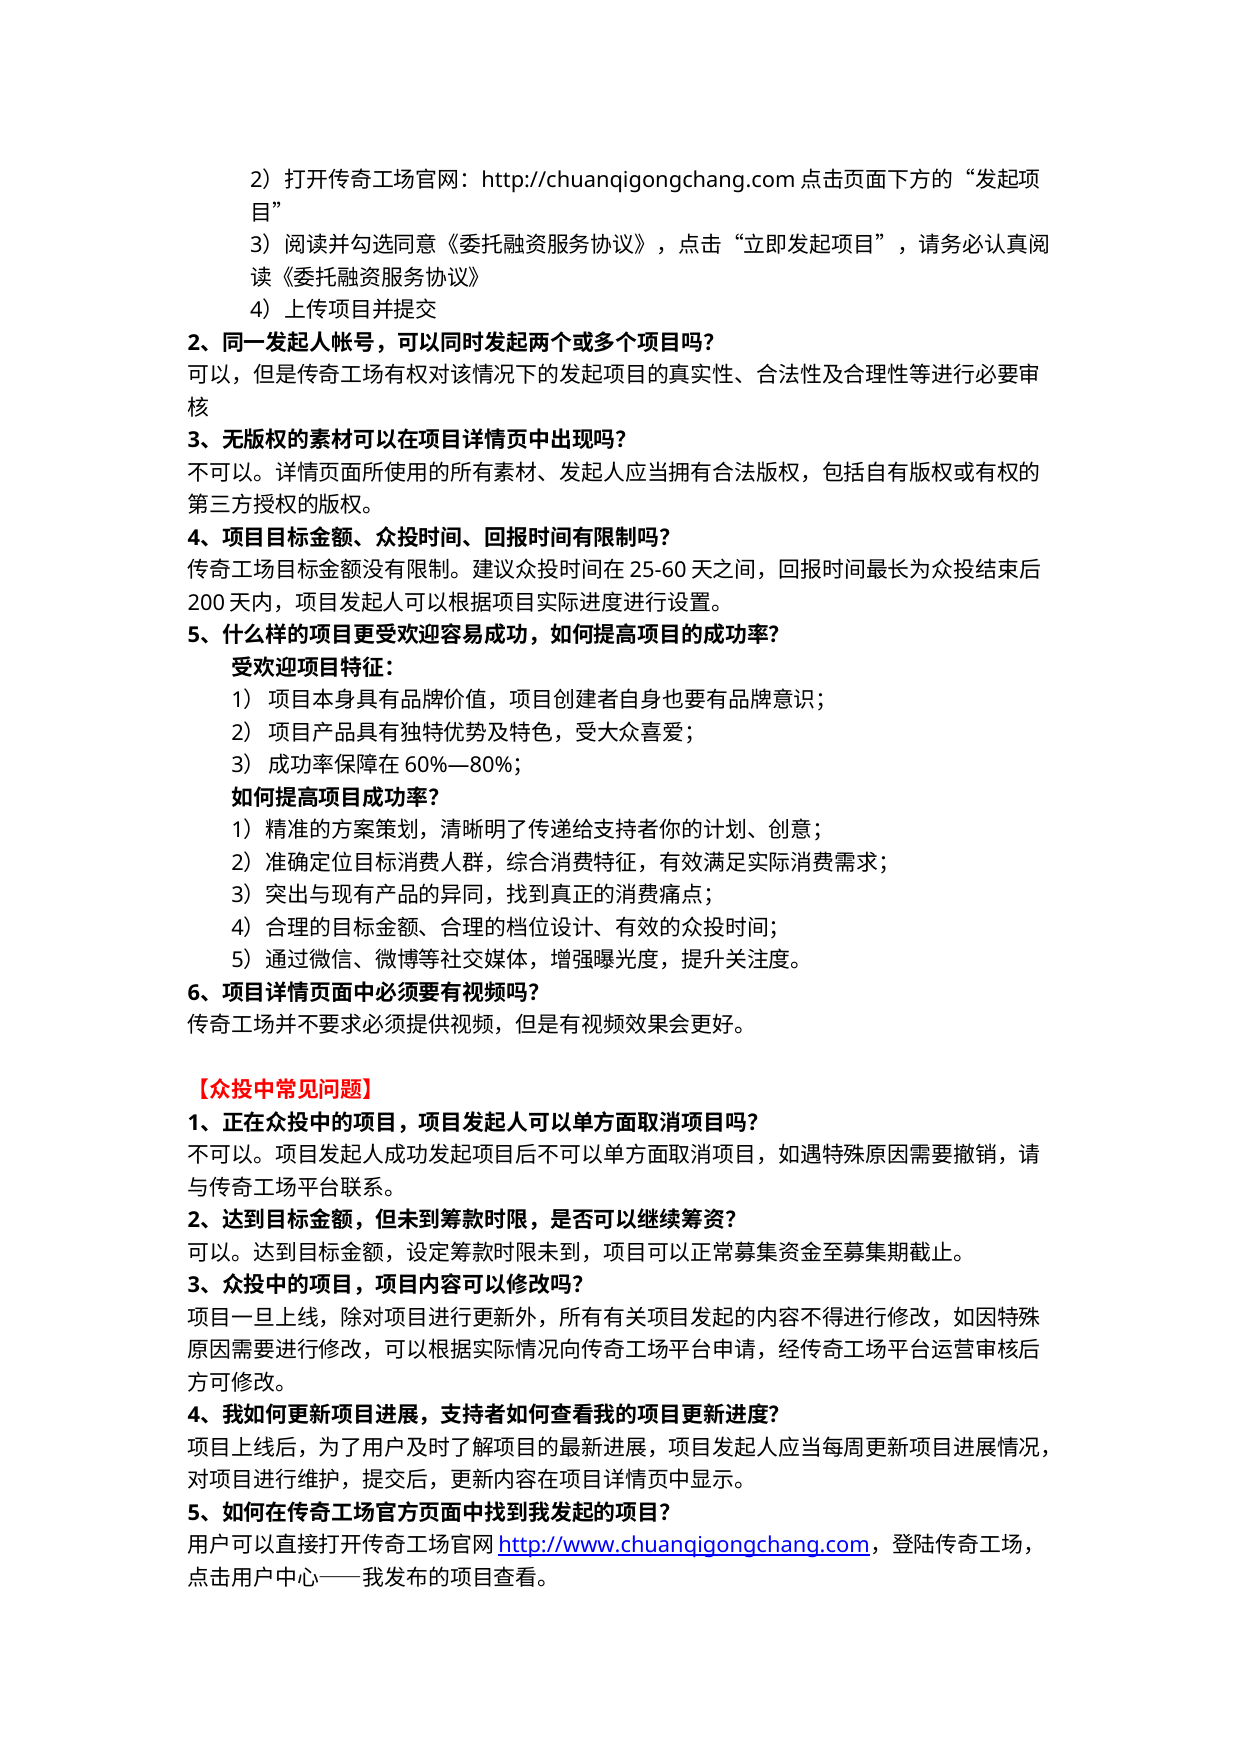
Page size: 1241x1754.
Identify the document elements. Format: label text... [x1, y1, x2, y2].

text 1、正在众投中的项目，项目发起人可以单方面取消项目吗？ [187, 1104, 1053, 1137]
text 5、如何在传奇工场官方页面中找到我发起的项目？ [187, 1494, 1053, 1527]
text 1）精准的方案策划，清晰明了传递给支持者你的计划、创意； [187, 812, 1053, 844]
text 传奇工场并不要求必须提供视频，但是有视频效果会更好。 [187, 1007, 1053, 1039]
text 可以。达到目标金额，设定筹款时限未到，项目可以正常募集资金至募集期截止。 [187, 1234, 1053, 1267]
text 传奇工场目标金额没有限制。建议众投时间在25-60天之间，回报时间最长为众投结束后200天内，项目发起人可以根据项目实际进度进行设置。 [187, 552, 1053, 617]
text 4）合理的目标金额、合理的档位设计、有效的众投时间； [187, 909, 1053, 942]
text 3）突出与现有产品的异同，找到真正的消费痛点； [187, 877, 1053, 909]
text 3）阅读并勾选同意《委托融资服务协议》，点击“立即发起项目”，请务必认真阅读《委托融资服务协议》 [250, 227, 1053, 292]
text 5）通过微信、微博等社交媒体，增强曝光度，提升关注度。 [187, 942, 1053, 974]
text 【众投中常见问题】 [187, 1072, 1053, 1104]
text 3、众投中的项目，项目内容可以修改吗？ [187, 1267, 1053, 1299]
text 不可以。详情页面所使用的所有素材、发起人应当拥有合法版权，包括自有版权或有权的第三方授权的版权。 [187, 454, 1053, 519]
text 受欢迎项目特征： [187, 649, 1053, 682]
text 不可以。项目发起人成功发起项目后不可以单方面取消项目，如遇特殊原因需要撤销，请与传奇工场平台联系。 [187, 1137, 1053, 1202]
text 4、项目目标金额、众投时间、回报时间有限制吗？ [187, 519, 1053, 552]
text 2）打开传奇工场官网：http://chuanqigongchang.com点击页面下方的“发起项目” [250, 162, 1053, 227]
text 2、同一发起人帐号，可以同时发起两个或多个项目吗？ [187, 324, 1053, 357]
list 项目产品具有独特优势及特色，受大众喜爱； [231, 714, 1053, 747]
text 可以，但是传奇工场有权对该情况下的发起项目的真实性、合法性及合理性等进行必要审核 [187, 357, 1053, 422]
text 项目上线后，为了用户及时了解项目的最新进展，项目发起人应当每周更新项目进展情况，对项目进行维护，提交后，更新内容在项目详情页中显示。 [187, 1429, 1053, 1494]
text 6、项目详情页面中必须要有视频吗？ [187, 974, 1053, 1007]
text 2、达到目标金额，但未到筹款时限，是否可以继续筹资？ [187, 1202, 1053, 1234]
list 成功率保障在60%—80%； [231, 747, 1053, 779]
text 3、无版权的素材可以在项目详情页中出现吗？ [187, 422, 1053, 454]
text 项目一旦上线，除对项目进行更新外，所有有关项目发起的内容不得进行修改，如因特殊原因需要进行修改，可以根据实际情况向传奇工场平台申请，经传奇工场平台运营审核后方可修改。 [187, 1299, 1053, 1397]
list 项目本身具有品牌价值，项目创建者自身也要有品牌意识； [231, 682, 1053, 714]
text 5、什么样的项目更受欢迎容易成功，如何提高项目的成功率？ [187, 617, 1053, 649]
text 4、我如何更新项目进展，支持者如何查看我的项目更新进度？ [187, 1397, 1053, 1429]
text 4）上传项目并提交 [250, 292, 1053, 324]
text 如何提高项目成功率？ [187, 779, 1053, 812]
text 用户可以直接打开传奇工场官网http://www.chuanqigongchang.com，登陆传奇工场，点击用户中心——我发布的项目查看。 [187, 1527, 1053, 1592]
text 2）准确定位目标消费人群，综合消费特征，有效满足实际消费需求； [187, 844, 1053, 877]
